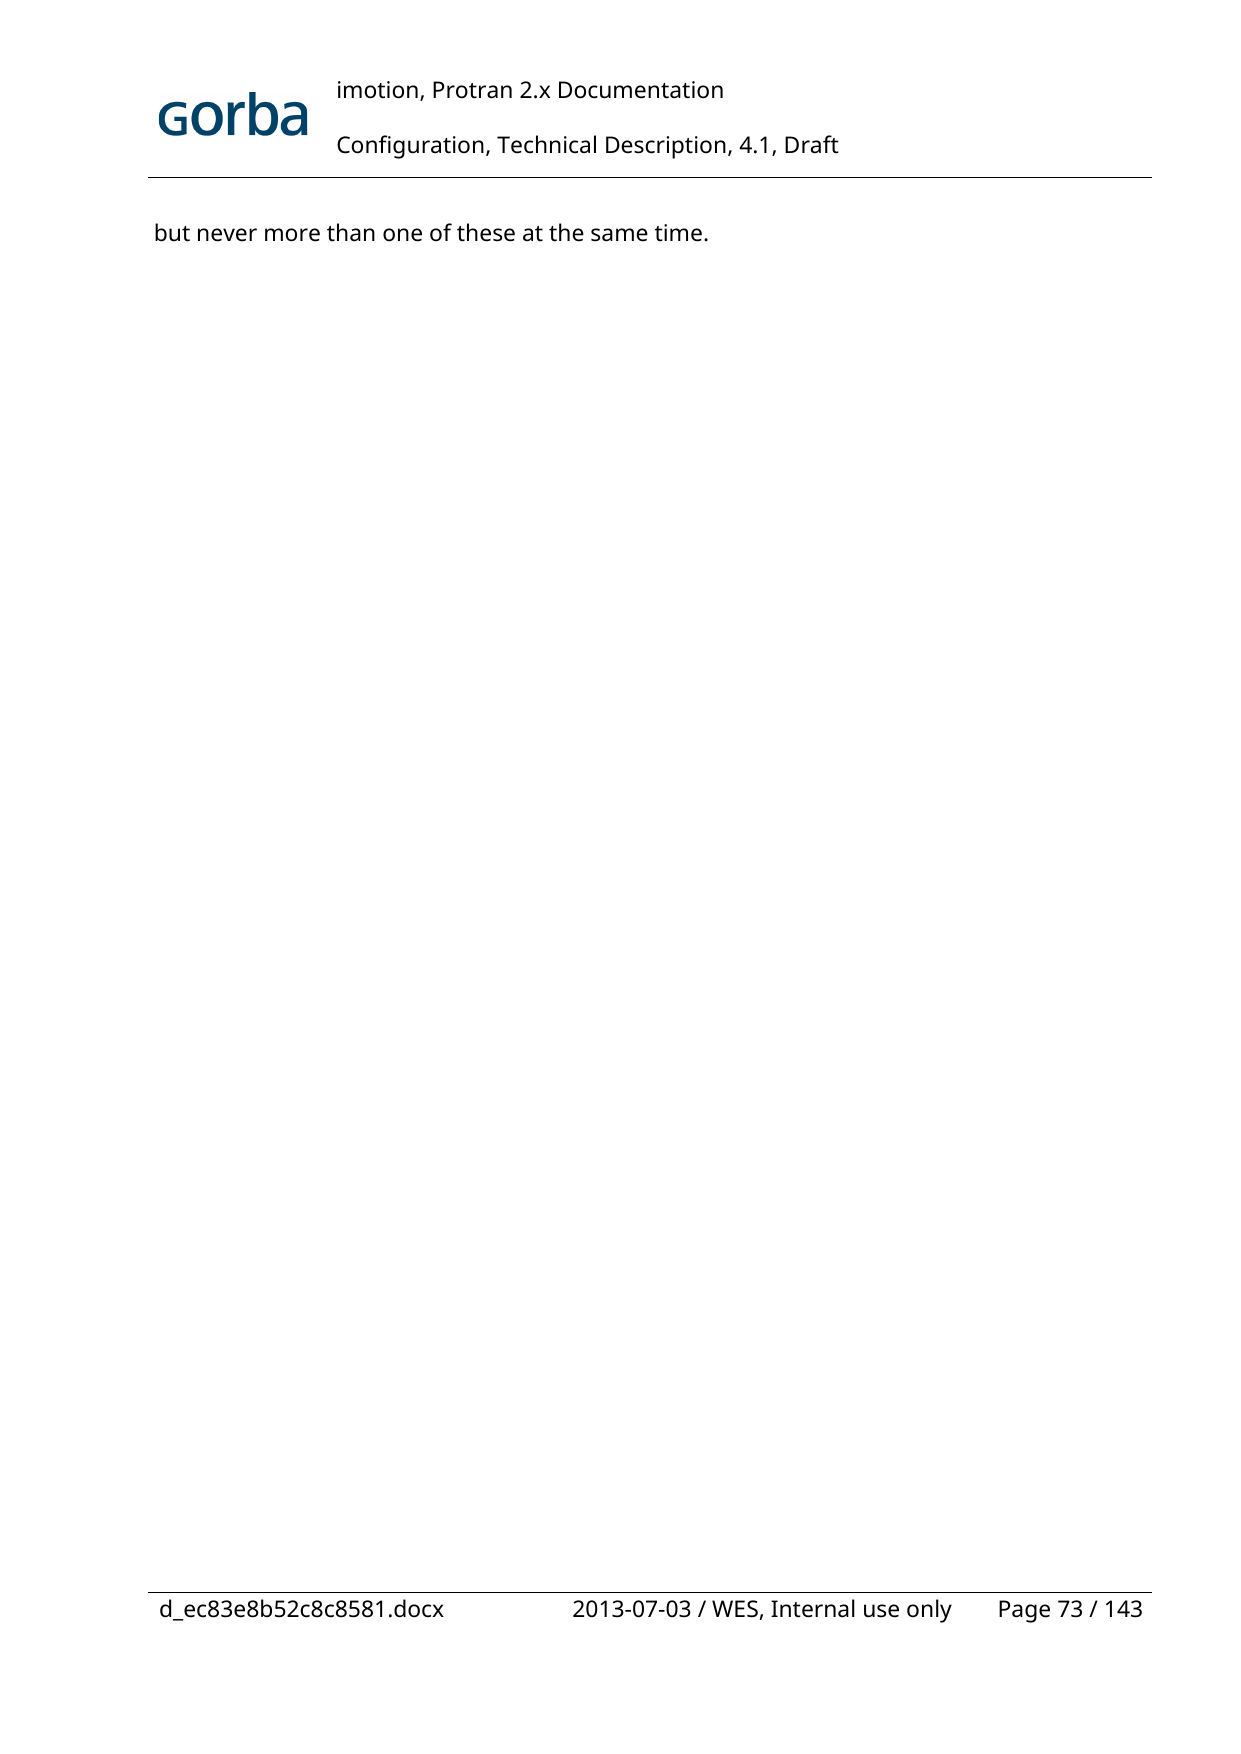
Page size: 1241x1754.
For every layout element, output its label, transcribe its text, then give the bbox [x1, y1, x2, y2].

text GO007 but never more than one of these at the same time. [148, 217, 1152, 248]
picture [158, 92, 308, 136]
